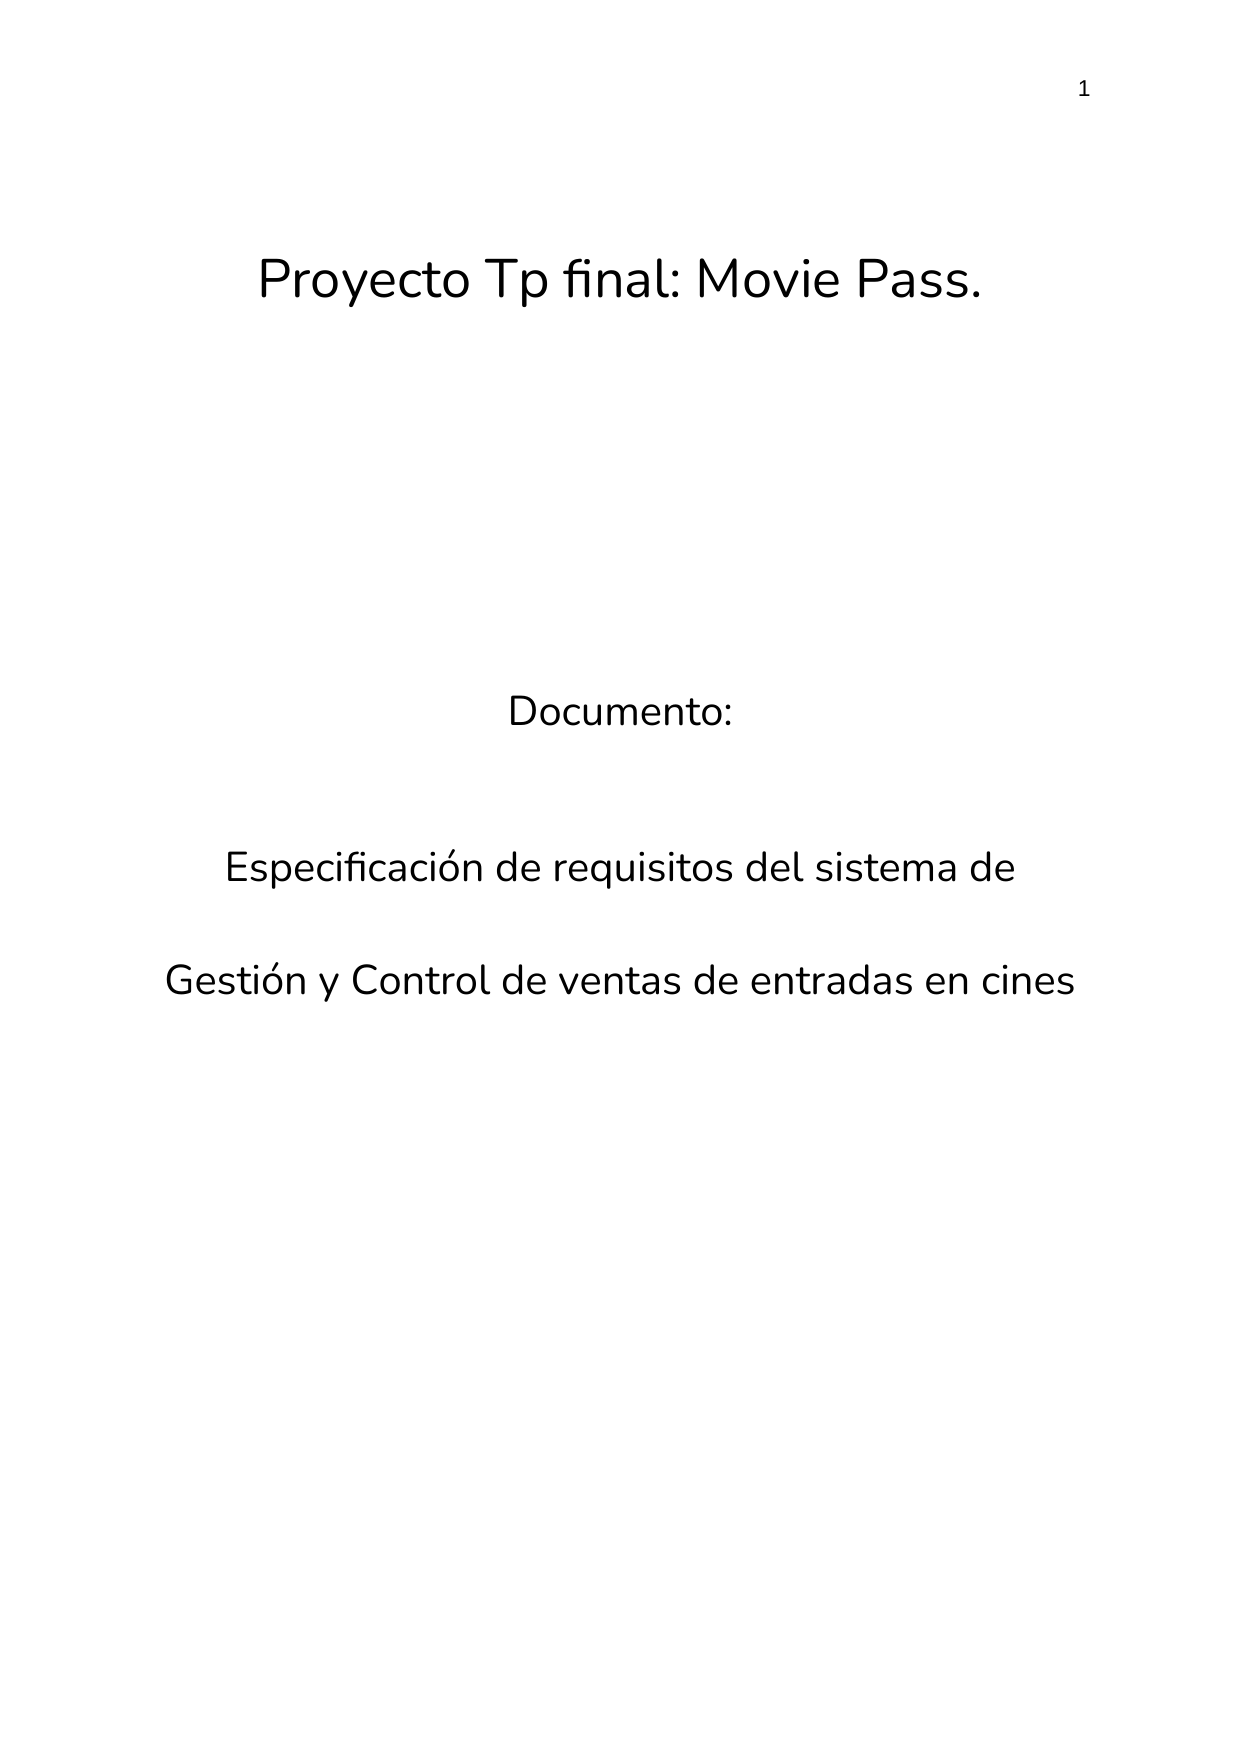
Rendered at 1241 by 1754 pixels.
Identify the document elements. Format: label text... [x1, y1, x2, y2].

subtitle Especificación de requisitos del sistema de Gestión y Control de ventas de entradas en cines [150, 839, 1090, 1009]
title Proyecto Tp final: Movie Pass. [150, 243, 1090, 317]
subtitle Documento: [150, 683, 1090, 740]
